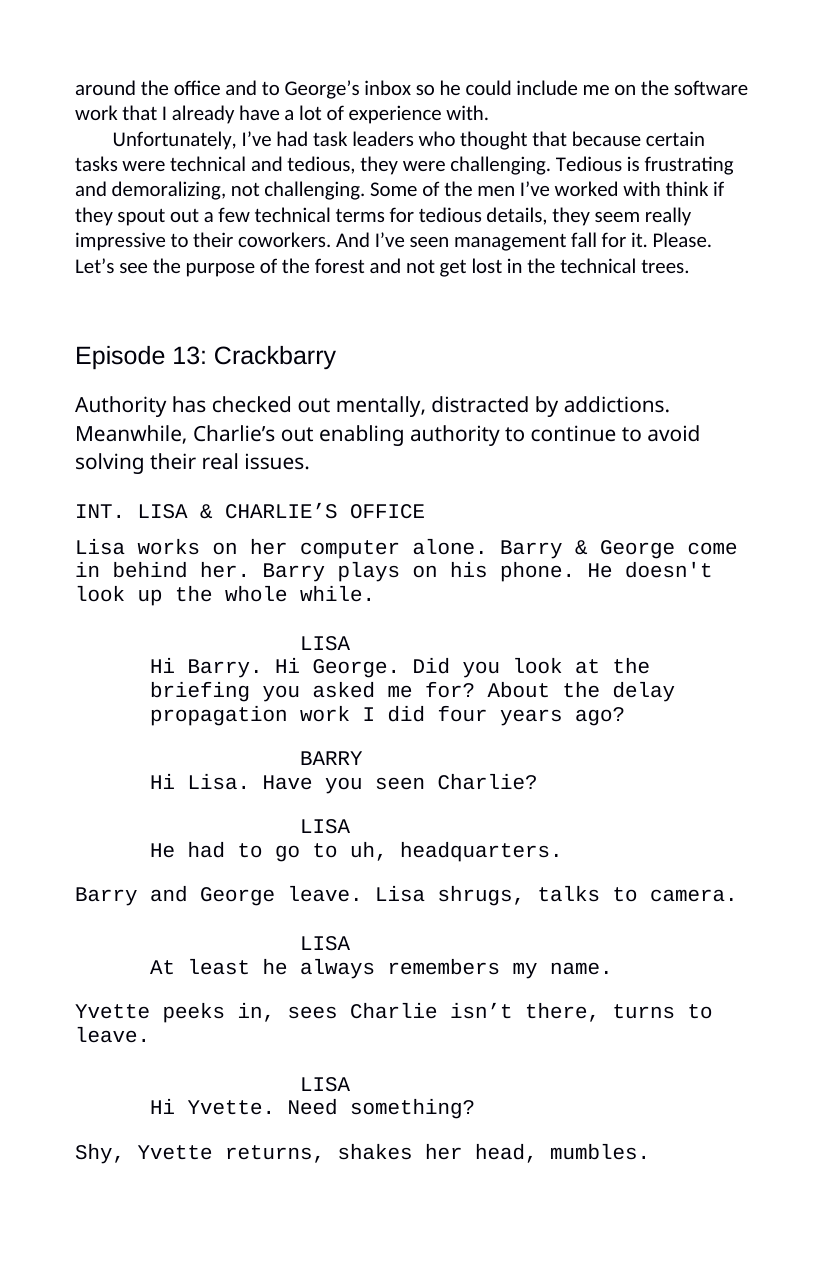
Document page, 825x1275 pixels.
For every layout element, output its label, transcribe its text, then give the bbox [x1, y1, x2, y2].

text BARRY [75, 748, 750, 772]
subtitle INT. LISA & CHARLIE’S OFFICE [75, 501, 750, 524]
text Hi Yvette. Need something? [150, 1097, 675, 1121]
text At least he always remembers my name. [150, 957, 675, 980]
text Yvette peeks in, sees Charlie isn’t there, turns to leave. [75, 1001, 750, 1048]
text LISA [75, 933, 750, 957]
text Lisa works on her computer alone. Barry & George come in behind her. Barry plays on his phone. He doesn't look up the whole while. [75, 537, 750, 608]
text Barry and George leave. Lisa shrugs, talks to camera. [75, 884, 750, 908]
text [75, 75, 750, 126]
text Hi Barry. Hi George. Did you look at the briefing you asked me for? About the delay propagation work I did four years ago? [150, 656, 675, 727]
text Unfortunately, I’ve had task leaders who thought that because certain tasks were technical and tedious, they were challenging. Tedious is frustrating and demoralizing, not challenging. Some of the men I’ve worked with think if they spout out a few technical terms for tedious details, they seem really impressive to their coworkers. And I’ve seen management fall for it. Please. Let’s see the purpose of the forest and not get lost in the technical trees. [75, 126, 750, 278]
text LISA [75, 633, 750, 656]
subtitle Episode 13: Crackbarry [75, 341, 750, 369]
text He had to go to uh, headquarters. [150, 840, 675, 864]
text Authority has checked out mentally, distracted by addictions. Meanwhile, Charlie’s out enabling authority to continue to avoid solving their real issues. [75, 390, 750, 476]
text Shy, Yvette returns, shakes her head, mumbles. [75, 1142, 750, 1165]
text LISA [75, 1073, 750, 1097]
text LISA [75, 816, 750, 840]
text Hi Lisa. Have you seen Charlie? [150, 772, 675, 796]
